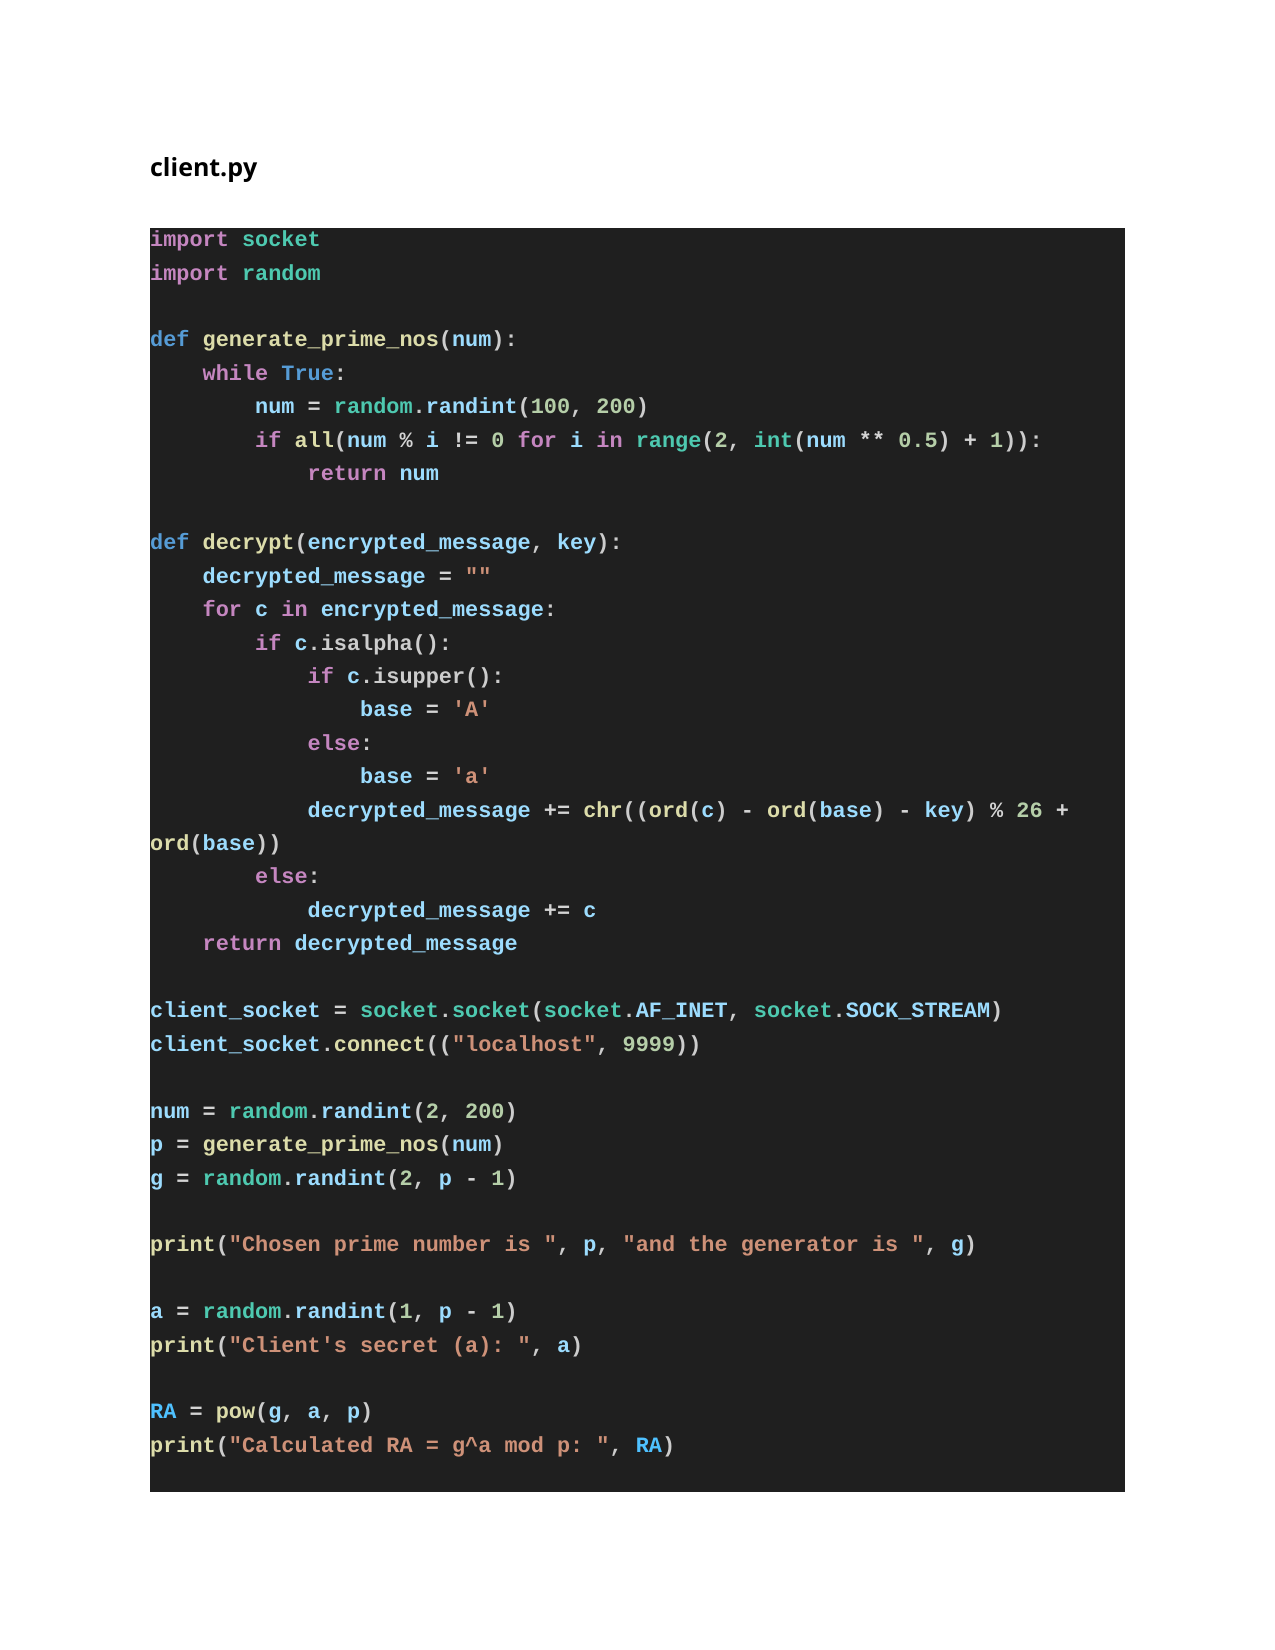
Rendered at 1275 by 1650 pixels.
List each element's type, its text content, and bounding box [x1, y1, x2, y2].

text if c.isalpha(): [150, 632, 1125, 656]
text if all(num % i != 0 for i in range(2, int(num ** 0.5) + 1)): [150, 429, 1125, 454]
text while True: [150, 362, 1125, 387]
text RA = pow(g, a, p) [150, 1401, 1125, 1426]
text return decrypted_message [150, 933, 1125, 957]
text print("Client's secret (a): ", a) [150, 1334, 1125, 1359]
text else: [150, 866, 1125, 891]
text else: [150, 732, 1125, 757]
text decrypted_message += chr((ord(c) - ord(base) - key) % 26 + ord(base)) [150, 799, 1125, 857]
text for c in encrypted_message: [150, 598, 1125, 623]
text import socket [150, 228, 1125, 253]
text if c.isupper(): [150, 665, 1125, 690]
text decrypted_message += c [150, 899, 1125, 924]
text base = 'A' [150, 698, 1125, 723]
text a = random.randint(1, p - 1) [150, 1300, 1125, 1325]
text num = random.randint(100, 200) [150, 396, 1125, 420]
text return num [150, 462, 1125, 487]
text client.py [150, 150, 1125, 184]
text p = generate_prime_nos(num) [150, 1133, 1125, 1158]
text import random [150, 262, 1125, 287]
text client_socket.connect(("localhost", 9999)) [150, 1033, 1125, 1058]
text def generate_prime_nos(num): [150, 329, 1125, 353]
text client_socket = socket.socket(socket.AF_INET, socket.SOCK_STREAM) [150, 999, 1125, 1024]
text num = random.randint(2, 200) [150, 1100, 1125, 1124]
text base = 'a' [150, 765, 1125, 790]
text print("Chosen prime number is ", p, "and the generator is ", g) [150, 1233, 1125, 1258]
text decrypted_message = "" [150, 565, 1125, 589]
text def decrypt(encrypted_message, key): [150, 531, 1125, 556]
text print("Calculated RA = g^a mod p: ", RA) [150, 1434, 1125, 1459]
text g = random.randint(2, p - 1) [150, 1167, 1125, 1191]
